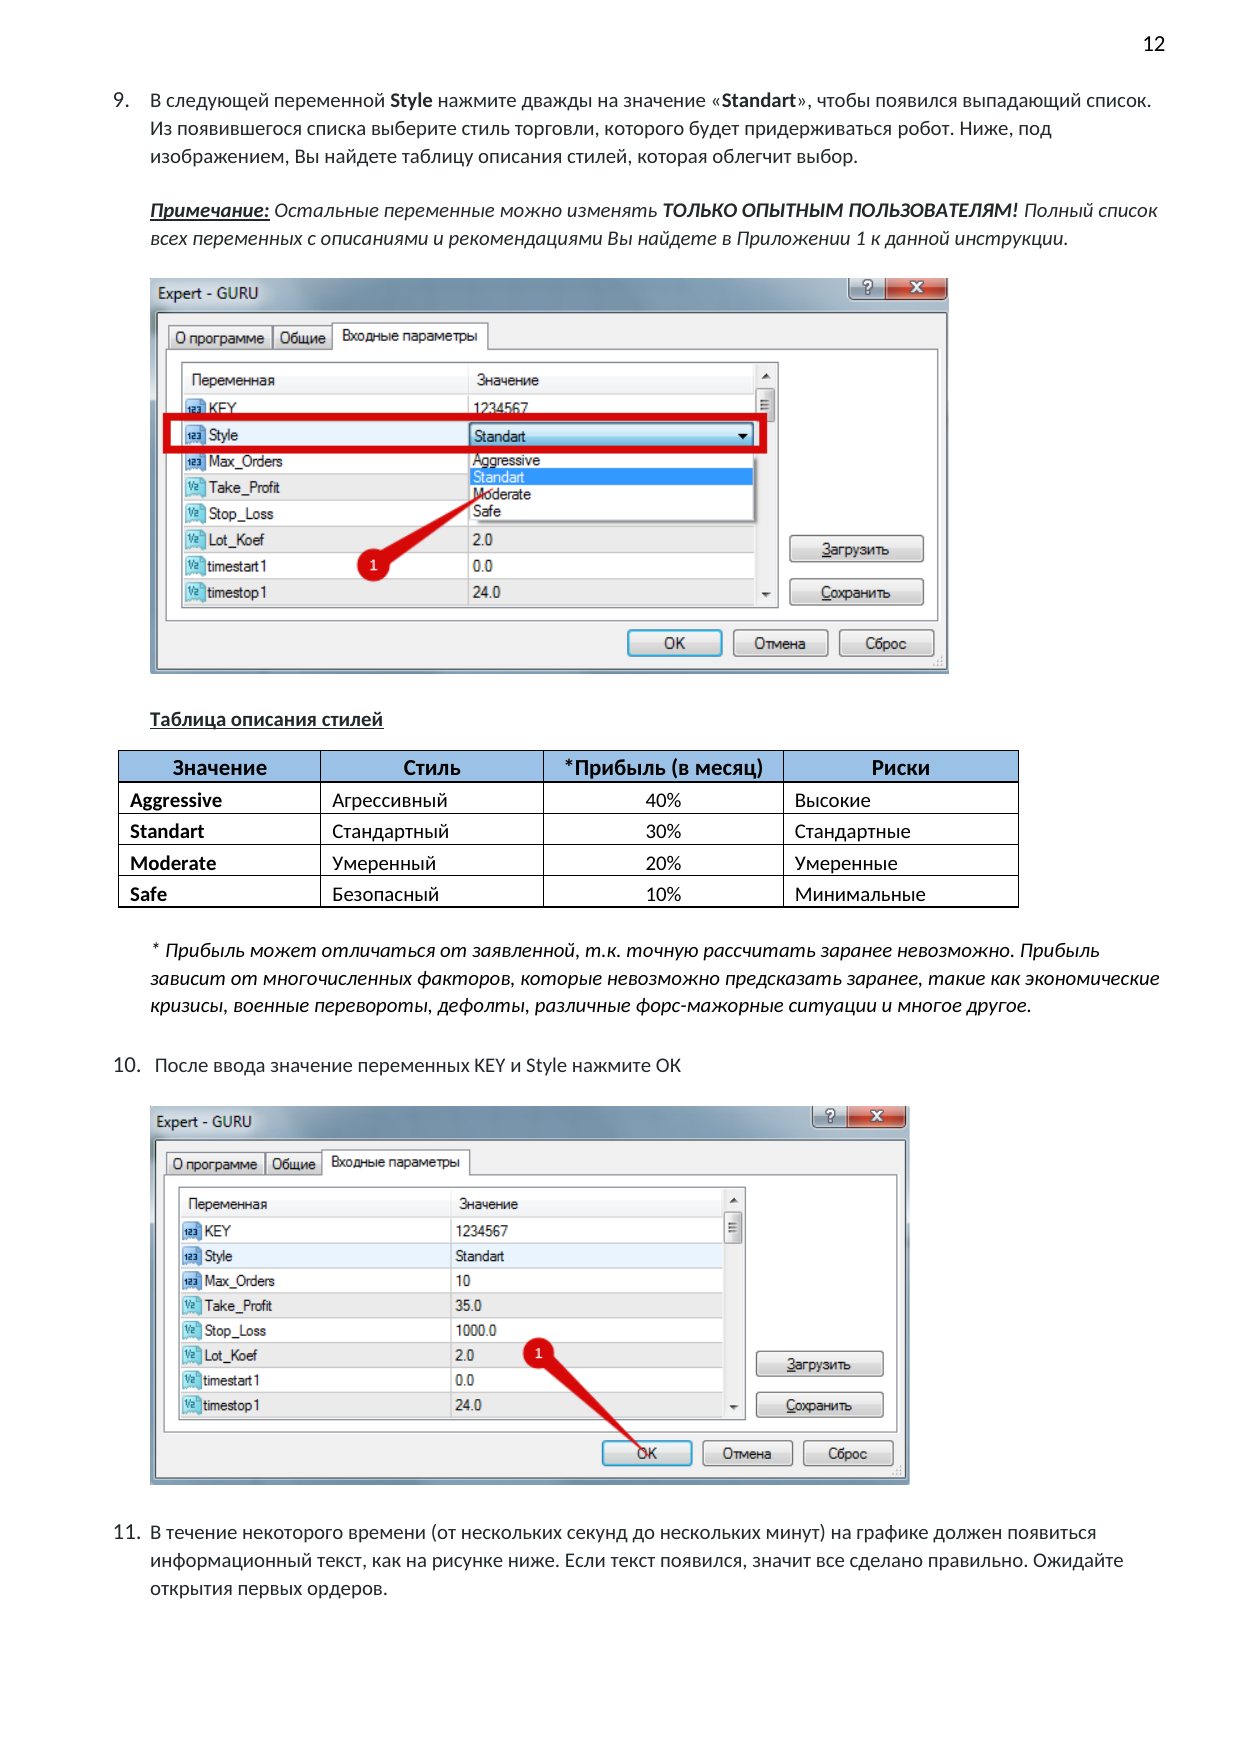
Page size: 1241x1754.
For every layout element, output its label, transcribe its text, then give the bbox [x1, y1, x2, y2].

table_cell Стандартные [784, 814, 1018, 844]
picture [150, 1106, 910, 1485]
table_header Риски [784, 751, 1018, 781]
table_header *Прибыль (в месяц) [544, 751, 783, 781]
list В течение некоторого времени (от нескольких секунд до нескольких минут) на графике должен появиться информационный текст, как на рисунке ниже. Если текст появился, значит все сделано правильно. Ожидайте открытия первых ордеров. [112, 1517, 1165, 1630]
table_cell Standart [119, 814, 320, 844]
table_cell Стандартный [321, 814, 543, 844]
table_cell 40% [544, 783, 783, 813]
table_cell Умеренный [321, 845, 543, 875]
table_cell Безопасный [321, 876, 543, 906]
table_cell Минимальные [784, 876, 1018, 906]
picture [150, 278, 949, 674]
list * Прибыль может отличаться от заявленной, т.к. точную рассчитать заранее невозможно. Прибыль зависит от многочисленных факторов, которые невозможно предсказать заранее, такие как экономические кризисы, военные перевороты, дефолты, различные форс-мажорные ситуации и многое другое. [150, 907, 1165, 1048]
table_cell Умеренные [784, 845, 1018, 875]
table_cell Высокие [784, 783, 1018, 813]
table_cell Safe [119, 876, 320, 906]
table_cell Moderate [119, 845, 320, 875]
table_header Значение [119, 751, 320, 781]
table_cell Агрессивный [321, 783, 543, 813]
table_cell 10% [544, 876, 783, 906]
table_cell 20% [544, 845, 783, 875]
table_cell Aggressive [119, 783, 320, 813]
table_header Стиль [321, 751, 543, 781]
table_cell 30% [544, 814, 783, 844]
